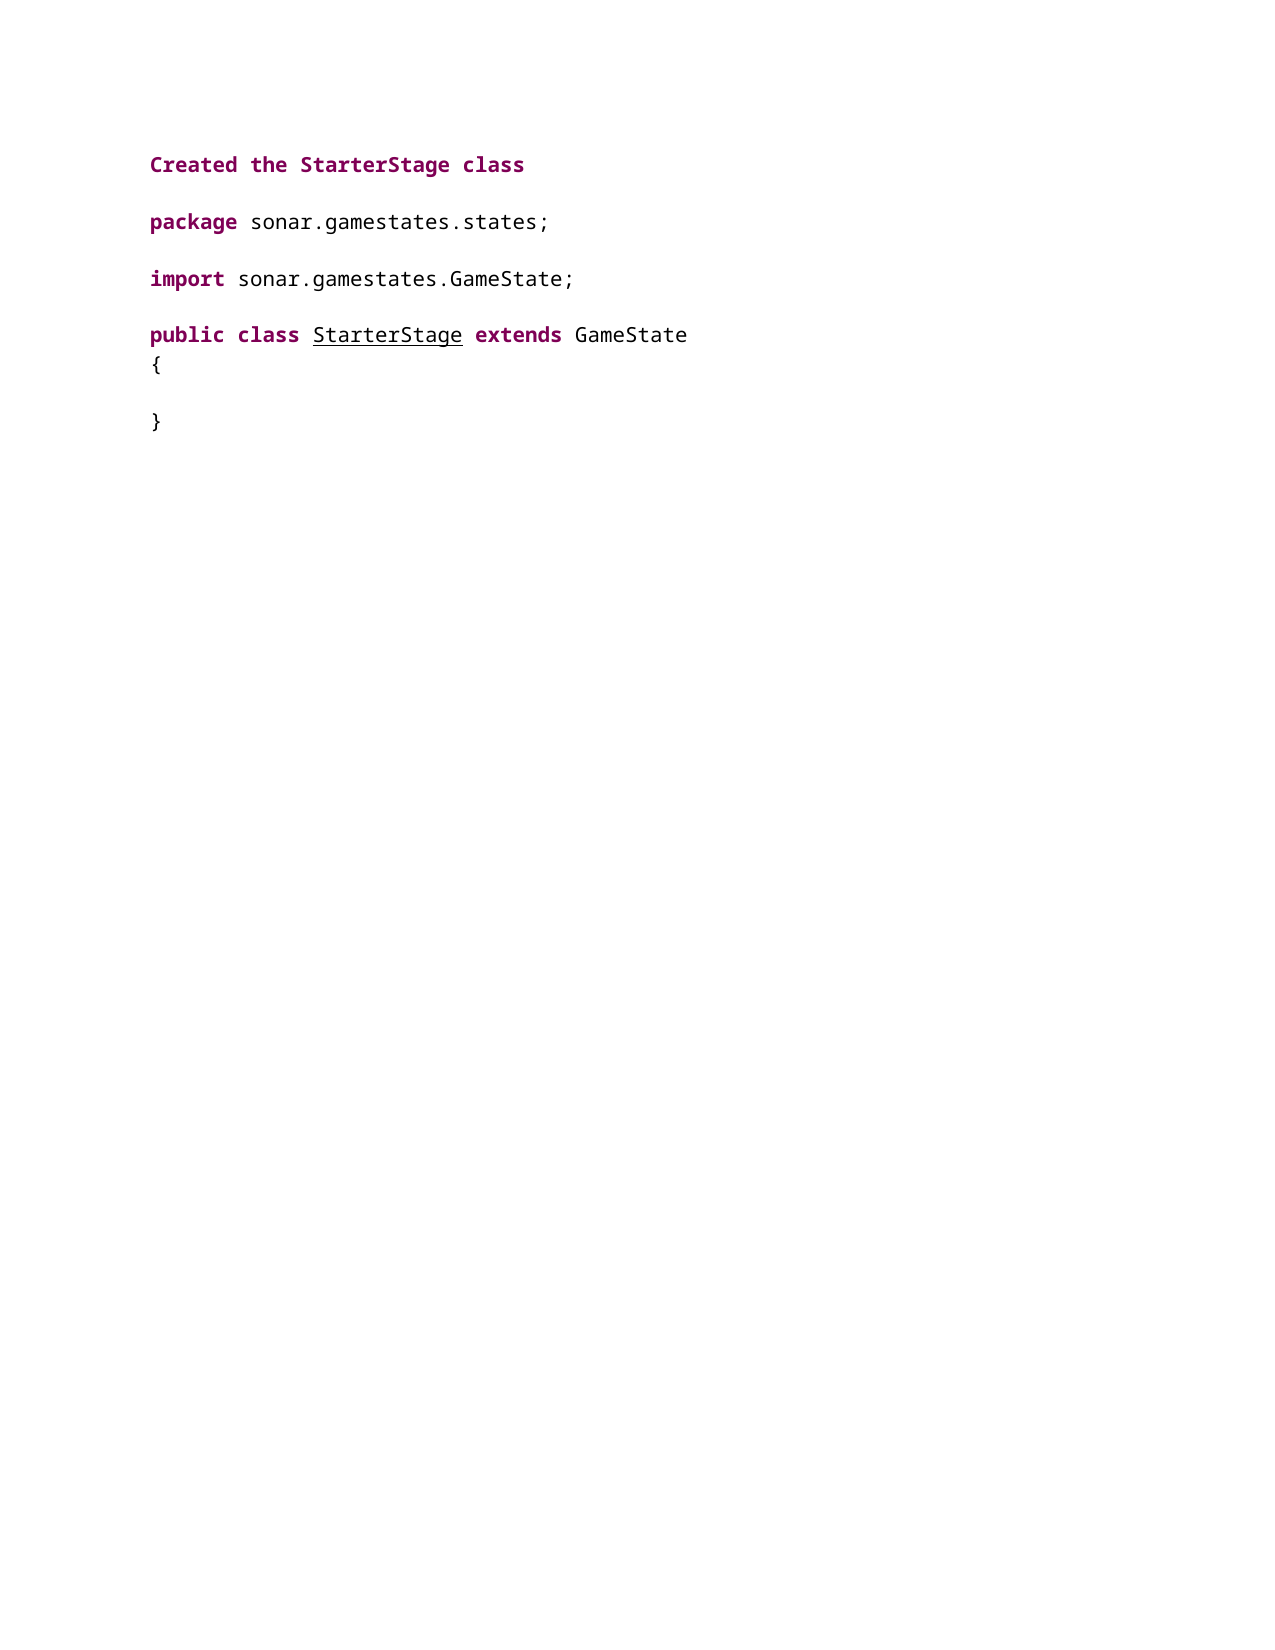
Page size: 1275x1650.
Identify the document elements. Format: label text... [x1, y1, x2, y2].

text { [150, 349, 1125, 377]
text Created the StarterStage class [150, 150, 1125, 178]
text package sonar.gamestates.states; [150, 207, 1125, 235]
text import sonar.gamestates.GameState; [150, 264, 1125, 292]
text } [150, 406, 1125, 434]
text public class StarterStage extends GameState [150, 321, 1125, 349]
